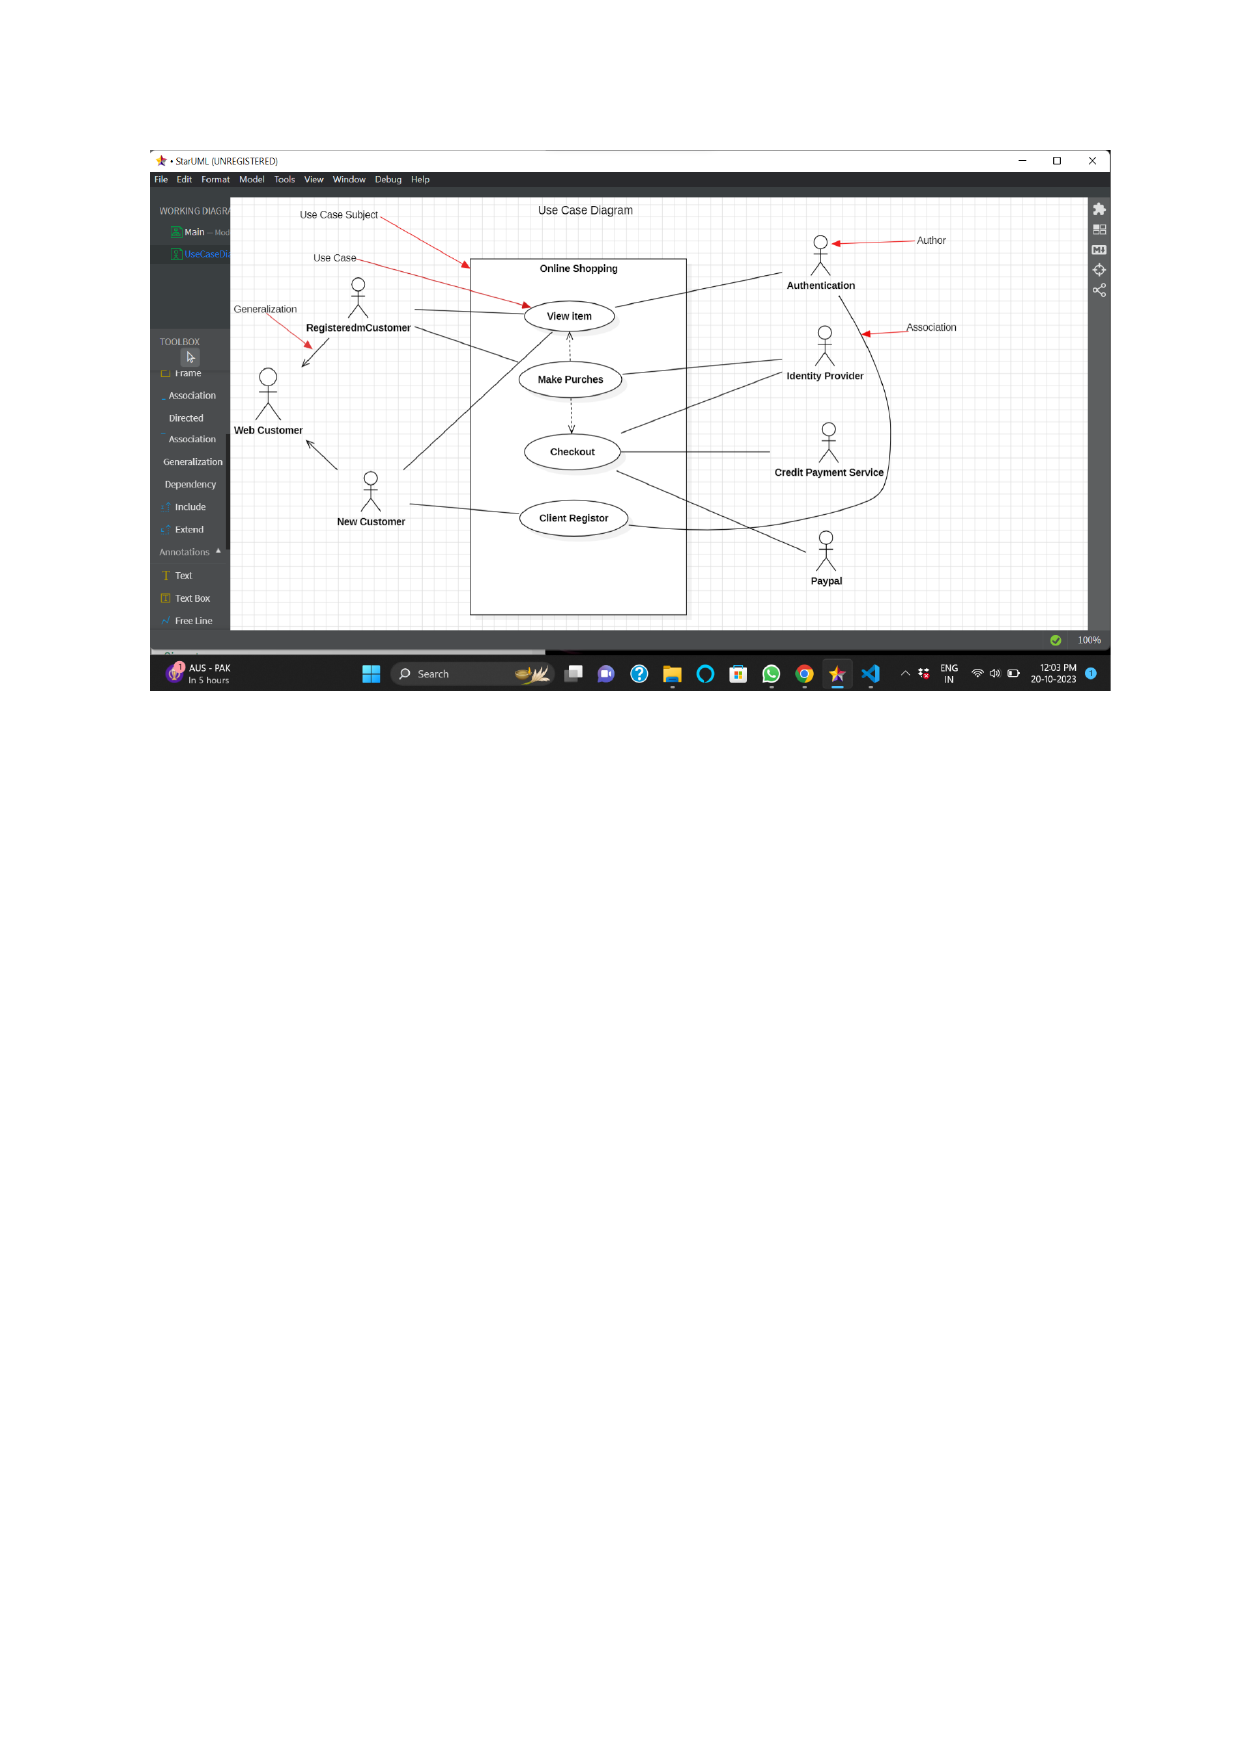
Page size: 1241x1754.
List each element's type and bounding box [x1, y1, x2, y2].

picture [150, 150, 1111, 691]
